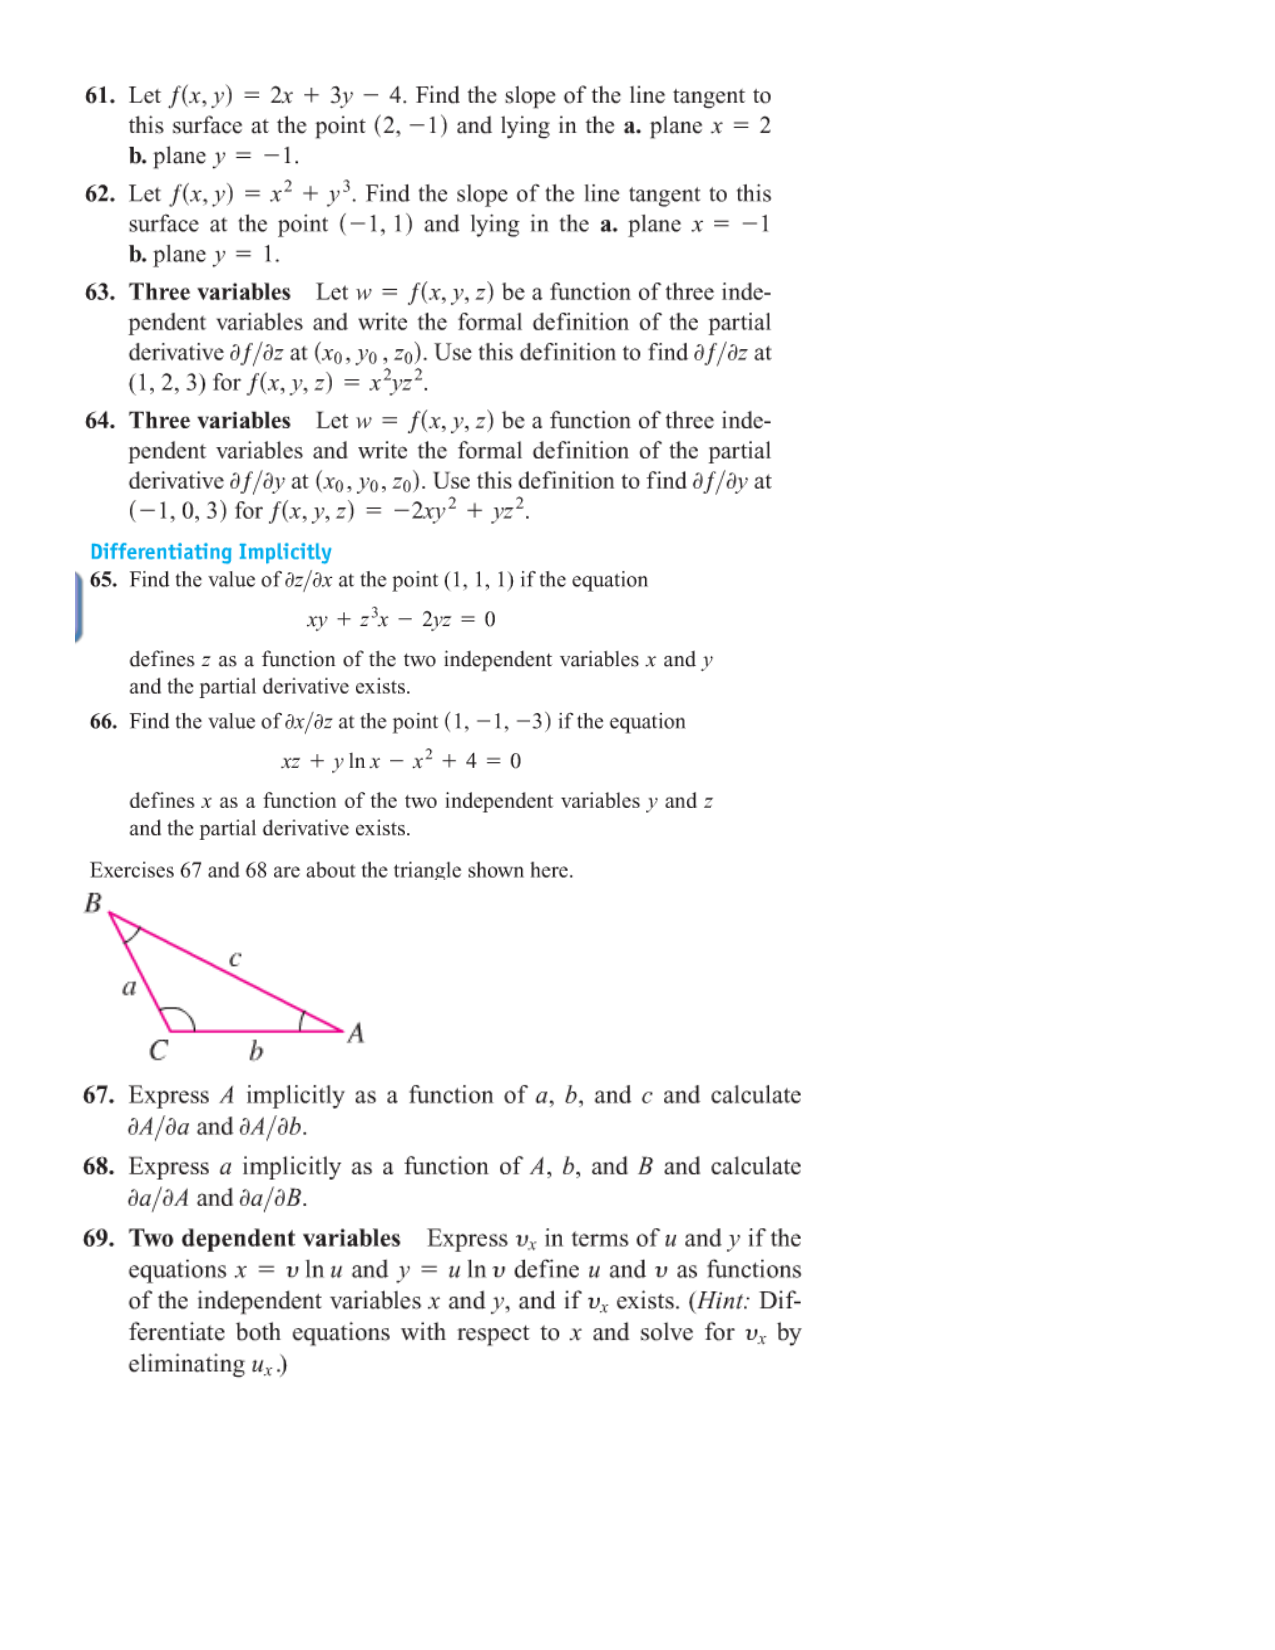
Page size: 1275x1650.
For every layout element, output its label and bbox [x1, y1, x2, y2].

picture [75, 1072, 810, 1394]
picture [75, 883, 375, 1069]
picture [75, 75, 782, 534]
picture [75, 538, 719, 880]
